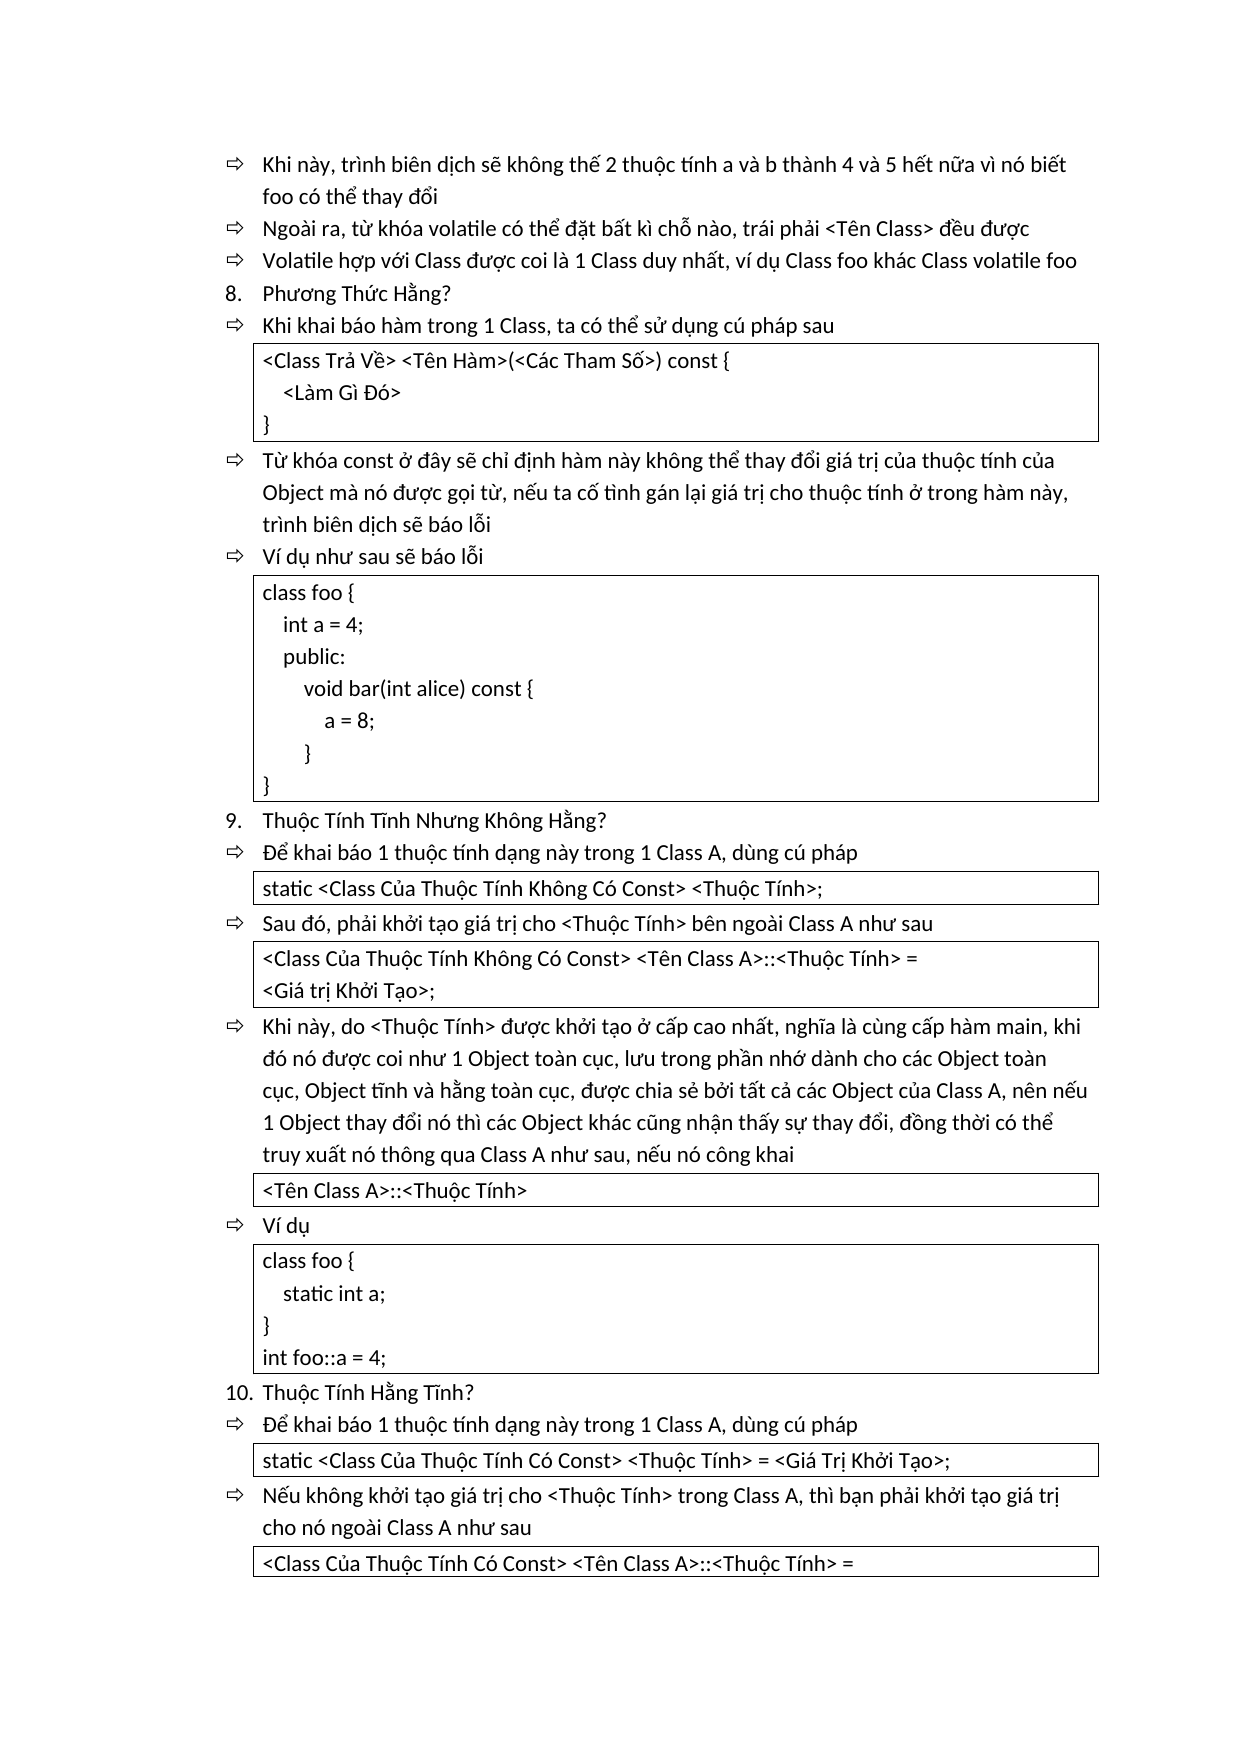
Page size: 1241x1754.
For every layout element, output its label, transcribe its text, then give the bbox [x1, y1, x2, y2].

list static <Class Của Thuộc Tính Không Có Const> <Thuộc Tính>; [254, 872, 1098, 904]
list } [254, 407, 1098, 441]
list Khi khai báo hàm trong 1 Class, ta có thể sử dụng cú pháp sau [225, 311, 1090, 339]
list Volatile hợp với Class được coi là 1 Class duy nhất, ví dụ Class foo khác Class volatile foo [225, 247, 1090, 274]
list <Class Của Thuộc Tính Có Const> <Tên Class A>::<Thuộc Tính> = [254, 1547, 1098, 1576]
list <Tên Class A>::<Thuộc Tính> [254, 1174, 1098, 1206]
list Phương Thức Hằng? [225, 279, 1090, 307]
list a = 8; [254, 703, 1098, 734]
list class foo { [254, 576, 1098, 606]
list Sau đó, phải khởi tạo giá trị cho <Thuộc Tính> bên ngoài Class A như sau [225, 909, 1090, 937]
list Nếu không khởi tạo giá trị cho <Thuộc Tính> trong Class A, thì bạn phải khởi tạo giá trị cho nó ngoài Class A như sau [225, 1481, 1090, 1541]
list Để khai báo 1 thuộc tính dạng này trong 1 Class A, dùng cú pháp [225, 838, 1090, 866]
list Khi này, trình biên dịch sẽ không thế 2 thuộc tính a và b thành 4 và 5 hết nữa vì nó biết foo có thể thay đổi [225, 150, 1090, 210]
list Ngoài ra, từ khóa volatile có thể đặt bất kì chỗ nào, trái phải <Tên Class> đều được [225, 214, 1090, 242]
list int a = 4; public: [254, 607, 1098, 670]
list void bar(int alice) const { [254, 671, 1098, 702]
list } [254, 1308, 1098, 1339]
list Ví dụ [225, 1211, 1090, 1239]
list int foo::a = 4; [254, 1340, 1098, 1373]
list } [254, 736, 1098, 767]
list <Làm Gì Đó> [254, 375, 1098, 406]
list <Class Trả Về> <Tên Hàm>(<Các Tham Số>) const { [254, 344, 1098, 374]
list Ví dụ như sau sẽ báo lỗi [225, 542, 1090, 571]
list class foo { [254, 1245, 1098, 1274]
list <Giá trị Khởi Tạo>; [254, 973, 1098, 1007]
list } [254, 768, 1098, 801]
list Thuộc Tính Tĩnh Nhưng Không Hằng? [225, 806, 1090, 834]
list static int a; [254, 1276, 1098, 1307]
list Để khai báo 1 thuộc tính dạng này trong 1 Class A, dùng cú pháp [225, 1411, 1090, 1439]
list Thuộc Tính Hằng Tĩnh? [225, 1378, 1090, 1406]
list Khi này, do <Thuộc Tính> được khởi tạo ở cấp cao nhất, nghĩa là cùng cấp hàm main, khi đó nó được coi như 1 Object toàn cục, lưu trong phần nhớ dành cho các Object toàn cục, Object tĩnh và hằng toàn cục, được chia sẻ bởi tất cả các Object của Class A, nên nếu 1 Object thay đổi nó thì các Object khác cũng nhận thấy sự thay đổi, đồng thời có thể truy xuất nó thông qua Class A như sau, nếu nó công khai [225, 1012, 1090, 1169]
list <Class Của Thuộc Tính Không Có Const> <Tên Class A>::<Thuộc Tính> = [254, 942, 1098, 972]
list static <Class Của Thuộc Tính Có Const> <Thuộc Tính> = <Giá Trị Khởi Tạo>; [254, 1444, 1098, 1476]
